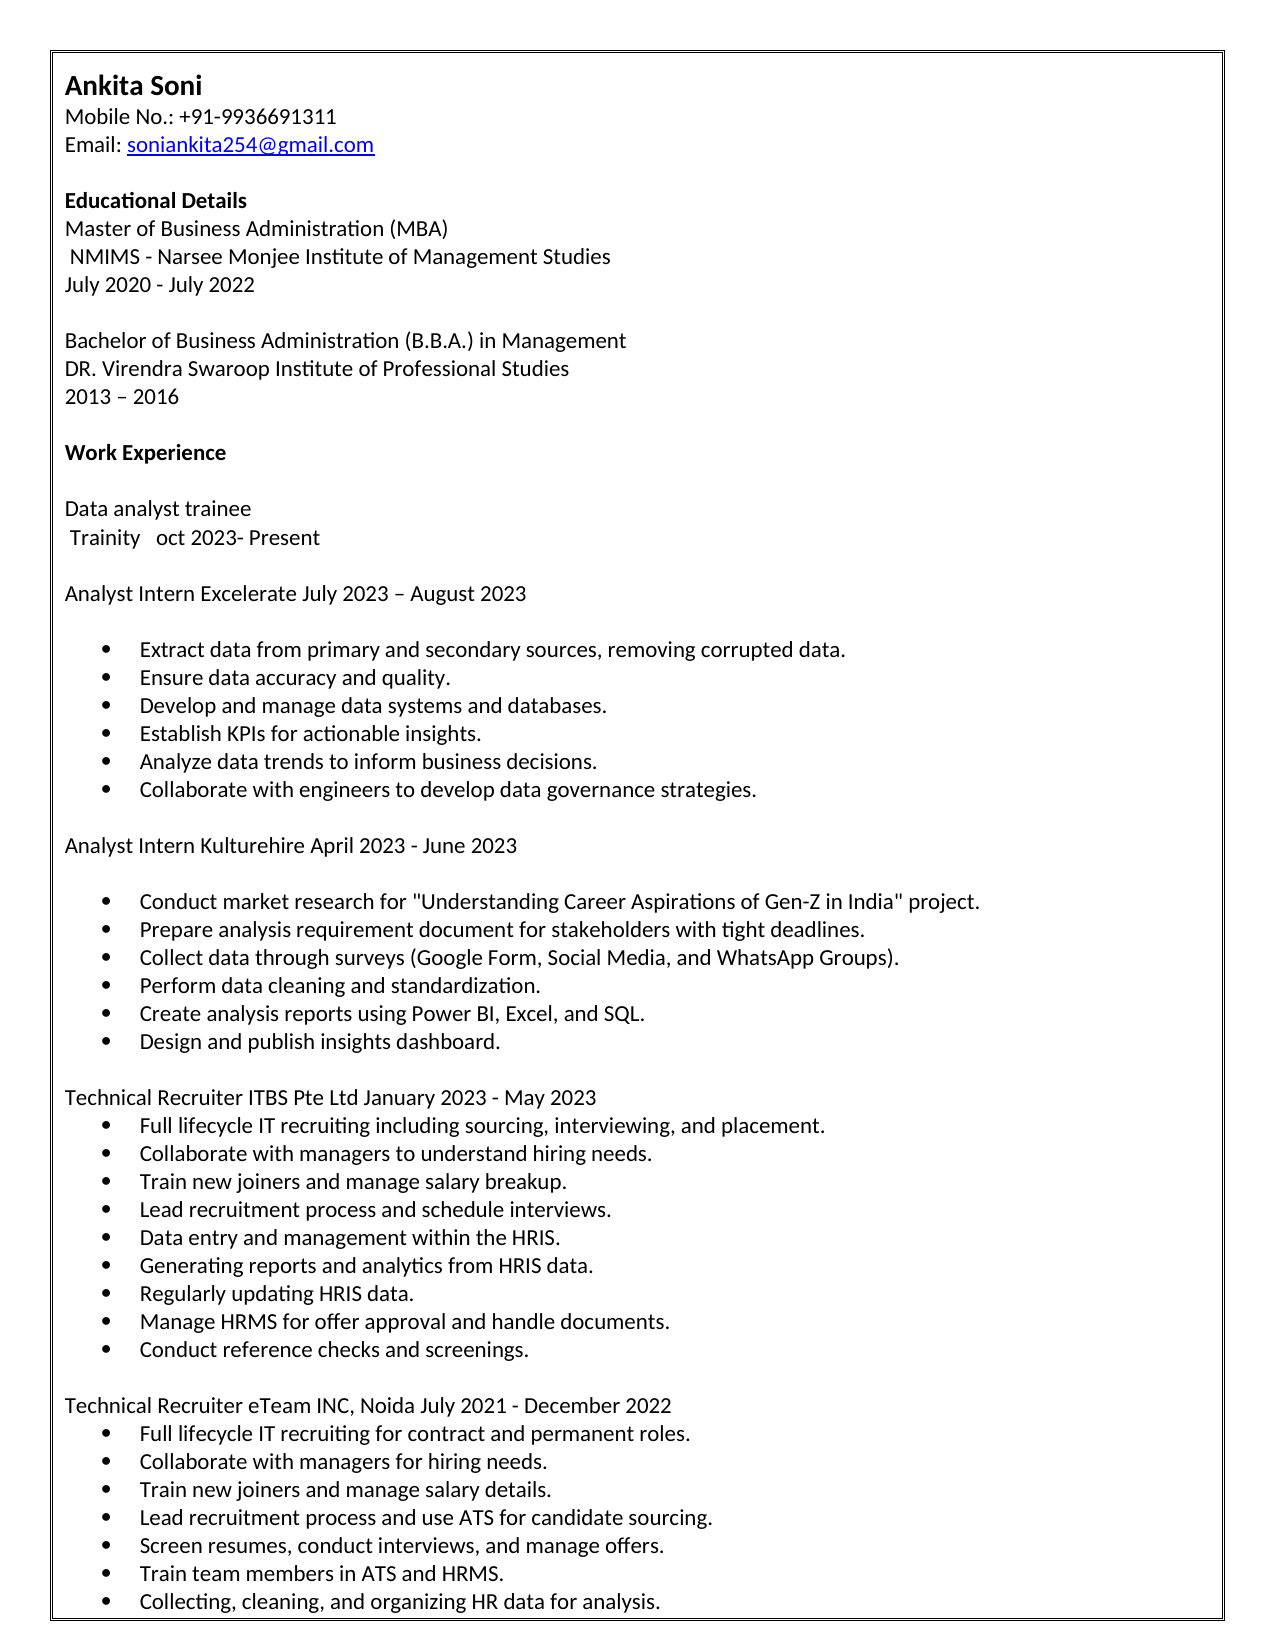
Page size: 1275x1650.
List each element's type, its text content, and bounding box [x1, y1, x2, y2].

list Collect data through surveys (Google Form, Social Media, and WhatsApp Groups). [102, 943, 1217, 971]
list Conduct reference checks and screenings. [102, 1335, 1217, 1363]
list Lead recruitment process and use ATS for candidate sourcing. [102, 1503, 1217, 1531]
text July 2020 - July 2022 [64, 270, 1217, 298]
text Educational Details [64, 186, 1217, 214]
list Develop and manage data systems and databases. [102, 691, 1217, 719]
list Screen resumes, conduct interviews, and manage offers. [102, 1531, 1217, 1559]
text Analyst Intern Kulturehire April 2023 - June 2023 [64, 831, 1217, 859]
text Technical Recruiter eTeam INC, Noida July 2021 - December 2022 [64, 1391, 1217, 1419]
text NMIMS - Narsee Monjee Institute of Management Studies [64, 242, 1217, 270]
list Create analysis reports using Power BI, Excel, and SQL. [102, 999, 1217, 1027]
list Extract data from primary and secondary sources, removing corrupted data. [102, 635, 1217, 663]
text Technical Recruiter ITBS Pte Ltd January 2023 - May 2023 [64, 1083, 1217, 1111]
text Master of Business Administration (MBA) [64, 214, 1217, 242]
list Regularly updating HRIS data. [102, 1279, 1217, 1307]
text Bachelor of Business Administration (B.B.A.) in Management [64, 326, 1217, 354]
list Establish KPIs for actionable insights. [102, 719, 1217, 747]
text Work Experience [64, 438, 1217, 467]
list Full lifecycle IT recruiting for contract and permanent roles. [102, 1419, 1217, 1447]
list Train team members in ATS and HRMS. [102, 1559, 1217, 1587]
list Train new joiners and manage salary breakup. [102, 1167, 1217, 1195]
text DR. Virendra Swaroop Institute of Professional Studies [64, 354, 1217, 382]
list Design and publish insights dashboard. [102, 1027, 1217, 1055]
list Train new joiners and manage salary details. [102, 1475, 1217, 1503]
list Generating reports and analytics from HRIS data. [102, 1251, 1217, 1279]
list Manage HRMS for offer approval and handle documents. [102, 1307, 1217, 1335]
list Full lifecycle IT recruiting including sourcing, interviewing, and placement. [102, 1111, 1217, 1139]
text 2013 – 2016 [64, 382, 1217, 411]
list Collaborate with managers for hiring needs. [102, 1447, 1217, 1475]
text Data analyst trainee Trainity oct 2023- Present [64, 494, 1217, 551]
list Collaborate with engineers to develop data governance strategies. [102, 775, 1217, 803]
list Lead recruitment process and schedule interviews. [102, 1195, 1217, 1223]
list Collaborate with managers to understand hiring needs. [102, 1139, 1217, 1167]
list Prepare analysis requirement document for stakeholders with tight deadlines. [102, 915, 1217, 943]
list Collecting, cleaning, and organizing HR data for analysis. [102, 1587, 1217, 1615]
list Analyze data trends to inform business decisions. [102, 747, 1217, 775]
text Mobile No.: +91-9936691311 [64, 102, 1217, 130]
list Conduct market research for "Understanding Career Aspirations of Gen-Z in India" project. [102, 887, 1217, 915]
list Perform data cleaning and standardization. [102, 971, 1217, 999]
text Ankita Soni [64, 67, 1217, 102]
list Ensure data accuracy and quality. [102, 663, 1217, 691]
list Data entry and management within the HRIS. [102, 1223, 1217, 1251]
text Email: soniankita254@gmail.com [64, 130, 1217, 158]
text Analyst Intern Excelerate July 2023 – August 2023 [64, 579, 1217, 607]
